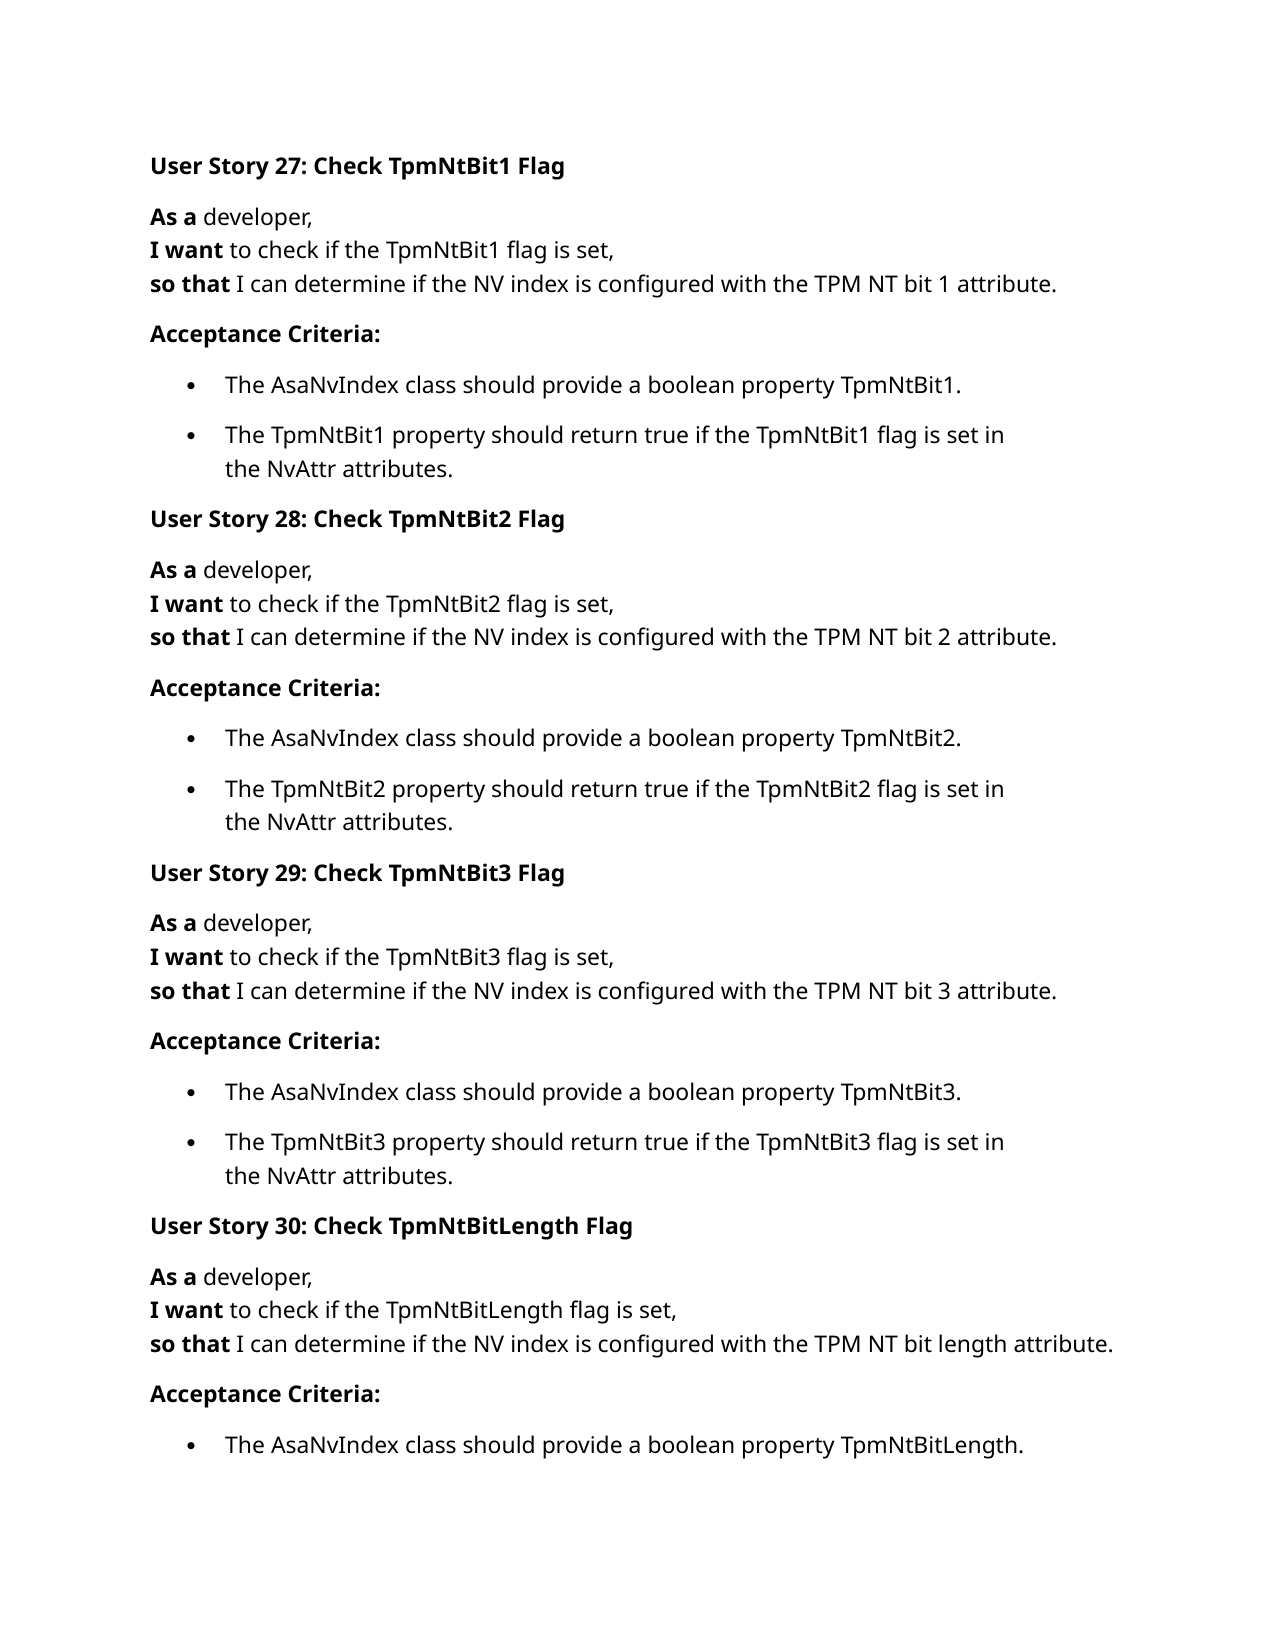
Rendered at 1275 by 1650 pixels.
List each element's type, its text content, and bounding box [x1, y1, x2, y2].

text Acceptance Criteria: [150, 318, 1125, 349]
list The AsaNvIndex class should provide a boolean property TpmNtBit1. [187, 369, 1125, 400]
text Acceptance Criteria: [150, 1378, 1125, 1409]
list The AsaNvIndex class should provide a boolean property TpmNtBit2. [187, 722, 1125, 753]
text User Story 27: Check TpmNtBit1 Flag [150, 150, 1125, 181]
text As a developer, I want to check if the TpmNtBit3 flag is set, so that I can determine if the NV index is configured with the TPM NT bit 3 attribute. [150, 907, 1125, 1006]
list The TpmNtBit3 property should return true if the TpmNtBit3 flag is set in the NvAttr attributes. [187, 1126, 1125, 1191]
list The AsaNvIndex class should provide a boolean property TpmNtBit3. [187, 1075, 1125, 1107]
text Acceptance Criteria: [150, 1025, 1125, 1056]
list The TpmNtBit1 property should return true if the TpmNtBit1 flag is set in the NvAttr attributes. [187, 419, 1125, 484]
text User Story 28: Check TpmNtBit2 Flag [150, 503, 1125, 534]
text As a developer, I want to check if the TpmNtBit1 flag is set, so that I can determine if the NV index is configured with the TPM NT bit 1 attribute. [150, 200, 1125, 299]
text Acceptance Criteria: [150, 672, 1125, 703]
text User Story 29: Check TpmNtBit3 Flag [150, 857, 1125, 888]
text User Story 30: Check TpmNtBitLength Flag [150, 1210, 1125, 1241]
list The TpmNtBit2 property should return true if the TpmNtBit2 flag is set in the NvAttr attributes. [187, 772, 1125, 837]
list The AsaNvIndex class should provide a boolean property TpmNtBitLength. [187, 1429, 1125, 1460]
text As a developer, I want to check if the TpmNtBitLength flag is set, so that I can determine if the NV index is configured with the TPM NT bit length attribute. [150, 1260, 1125, 1359]
text As a developer, I want to check if the TpmNtBit2 flag is set, so that I can determine if the NV index is configured with the TPM NT bit 2 attribute. [150, 554, 1125, 652]
